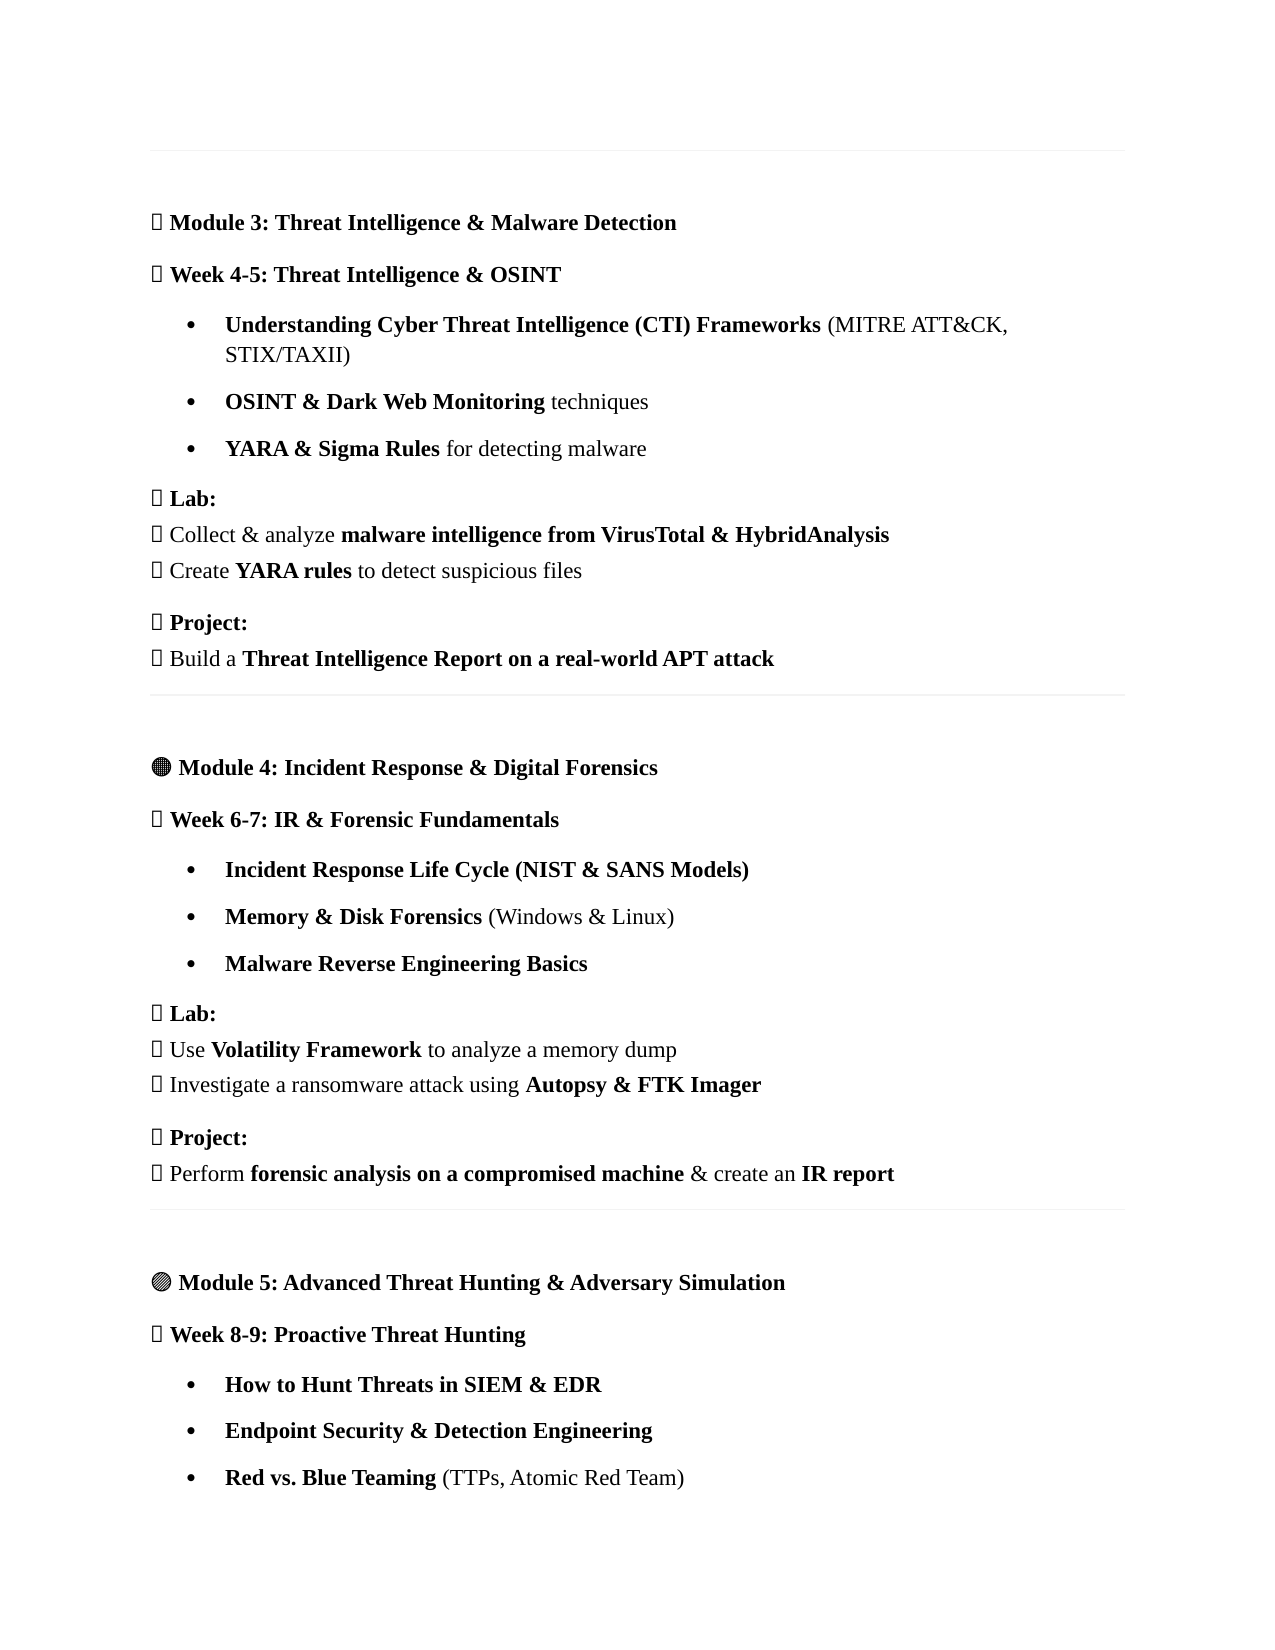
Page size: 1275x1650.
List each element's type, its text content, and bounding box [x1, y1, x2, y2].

text 📌 Week 6-7: IR & Forensic Fundamentals [150, 803, 1125, 834]
text 📌 Week 8-9: Proactive Threat Hunting [150, 1318, 1125, 1349]
list Memory & Disk Forensics (Windows & Linux) [187, 903, 1125, 929]
list OSINT & Dark Web Monitoring techniques [187, 388, 1125, 414]
list YARA & Sigma Rules for detecting malware [187, 435, 1125, 461]
list Endpoint Security & Detection Engineering [187, 1417, 1125, 1444]
list Red vs. Blue Teaming (TTPs, Atomic Red Team) [187, 1464, 1125, 1491]
text 🔵 Module 3: Threat Intelligence & Malware Detection [150, 206, 1125, 237]
text 📌 Week 4-5: Threat Intelligence & OSINT [150, 258, 1125, 290]
text 🟣 Module 5: Advanced Threat Hunting & Adversary Simulation [150, 1265, 1125, 1297]
text 🔹 Lab: ✅ Collect & analyze malware intelligence from VirusTotal & HybridAnalysis ✅ Create YARA rules to detect suspicious files [150, 482, 1125, 585]
list Incident Response Life Cycle (NIST & SANS Models) [187, 856, 1125, 882]
text 🔹 Project: 🚀 Perform forensic analysis on a compromised machine & create an IR report [150, 1121, 1125, 1188]
list Malware Reverse Engineering Basics [187, 950, 1125, 976]
list How to Hunt Threats in SIEM & EDR [187, 1371, 1125, 1397]
list Understanding Cyber Threat Intelligence (CTI) Frameworks (MITRE ATT&CK, STIX/TAXII) [187, 311, 1125, 368]
text 🔹 Lab: ✅ Use Volatility Framework to analyze a memory dump ✅ Investigate a ransomware attack using Autopsy & FTK Imager [150, 997, 1125, 1100]
text 🔹 Project: 🚀 Build a Threat Intelligence Report on a real-world APT attack [150, 606, 1125, 673]
text 🟠 Module 4: Incident Response & Digital Forensics [150, 751, 1125, 782]
